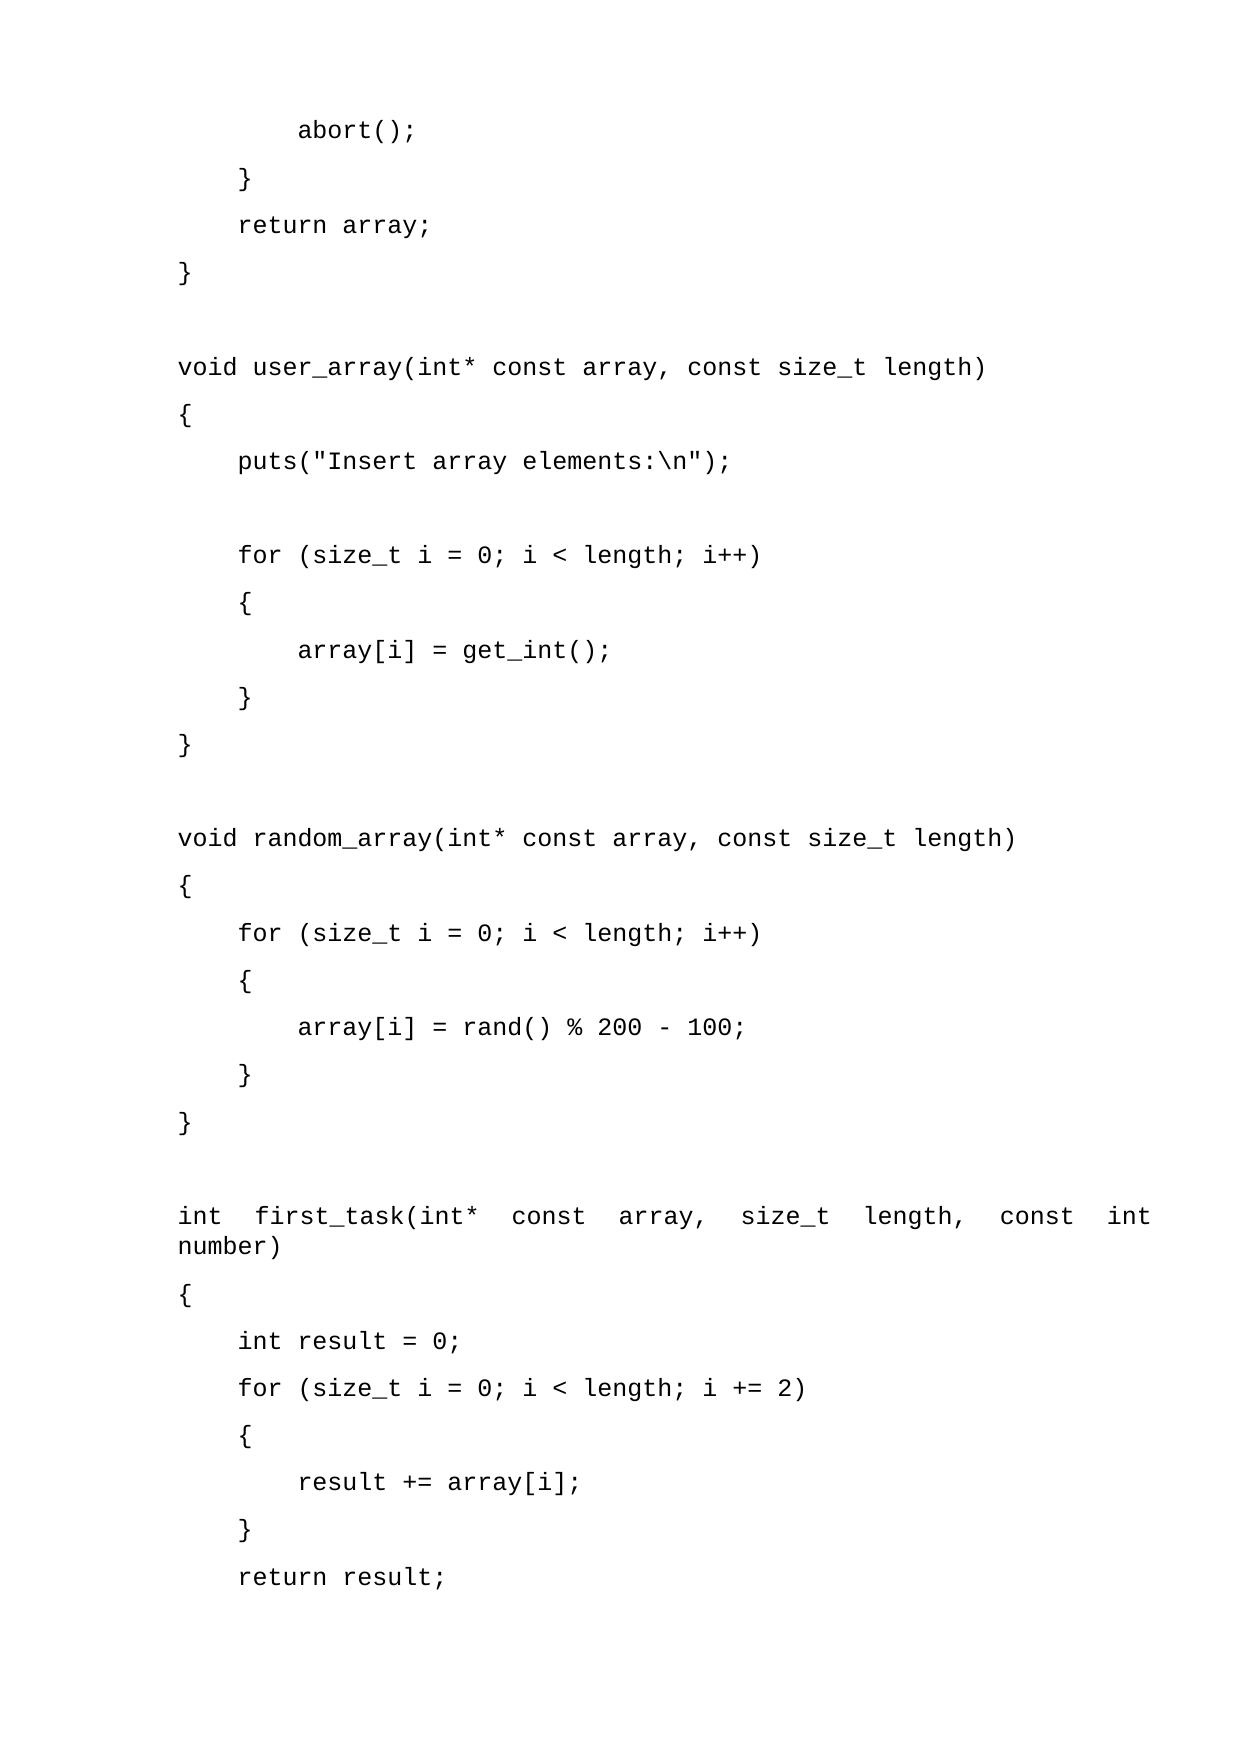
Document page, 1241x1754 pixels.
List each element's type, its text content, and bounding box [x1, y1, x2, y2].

text { [177, 401, 1152, 429]
text } [177, 165, 1152, 194]
text for (size_t i = 0; i < length; i++) [177, 920, 1152, 949]
text } [177, 260, 1152, 288]
text { [177, 967, 1152, 996]
text for (size_t i = 0; i < length; i += 2) [177, 1376, 1152, 1404]
text } [177, 684, 1152, 713]
text } [177, 1109, 1152, 1137]
text puts("Insert array elements:\n"); [177, 448, 1152, 477]
text { [177, 1281, 1152, 1309]
text void random_array(int* const array, const size_t length) [177, 826, 1152, 854]
text int result = 0; [177, 1328, 1152, 1357]
text return array; [177, 212, 1152, 241]
text { [177, 873, 1152, 901]
text abort(); [177, 118, 1152, 146]
text } [177, 1517, 1152, 1545]
text int first_task(int* const array, size_t length, const int number) [177, 1203, 1152, 1262]
text array[i] = get_int(); [177, 637, 1152, 666]
text array[i] = rand() % 200 - 100; [177, 1015, 1152, 1043]
text { [177, 1423, 1152, 1451]
text for (size_t i = 0; i < length; i++) [177, 543, 1152, 571]
text return result; [177, 1564, 1152, 1593]
text void user_array(int* const array, const size_t length) [177, 354, 1152, 382]
text result += array[i]; [177, 1470, 1152, 1498]
text } [177, 732, 1152, 760]
text { [177, 590, 1152, 618]
text } [177, 1062, 1152, 1090]
